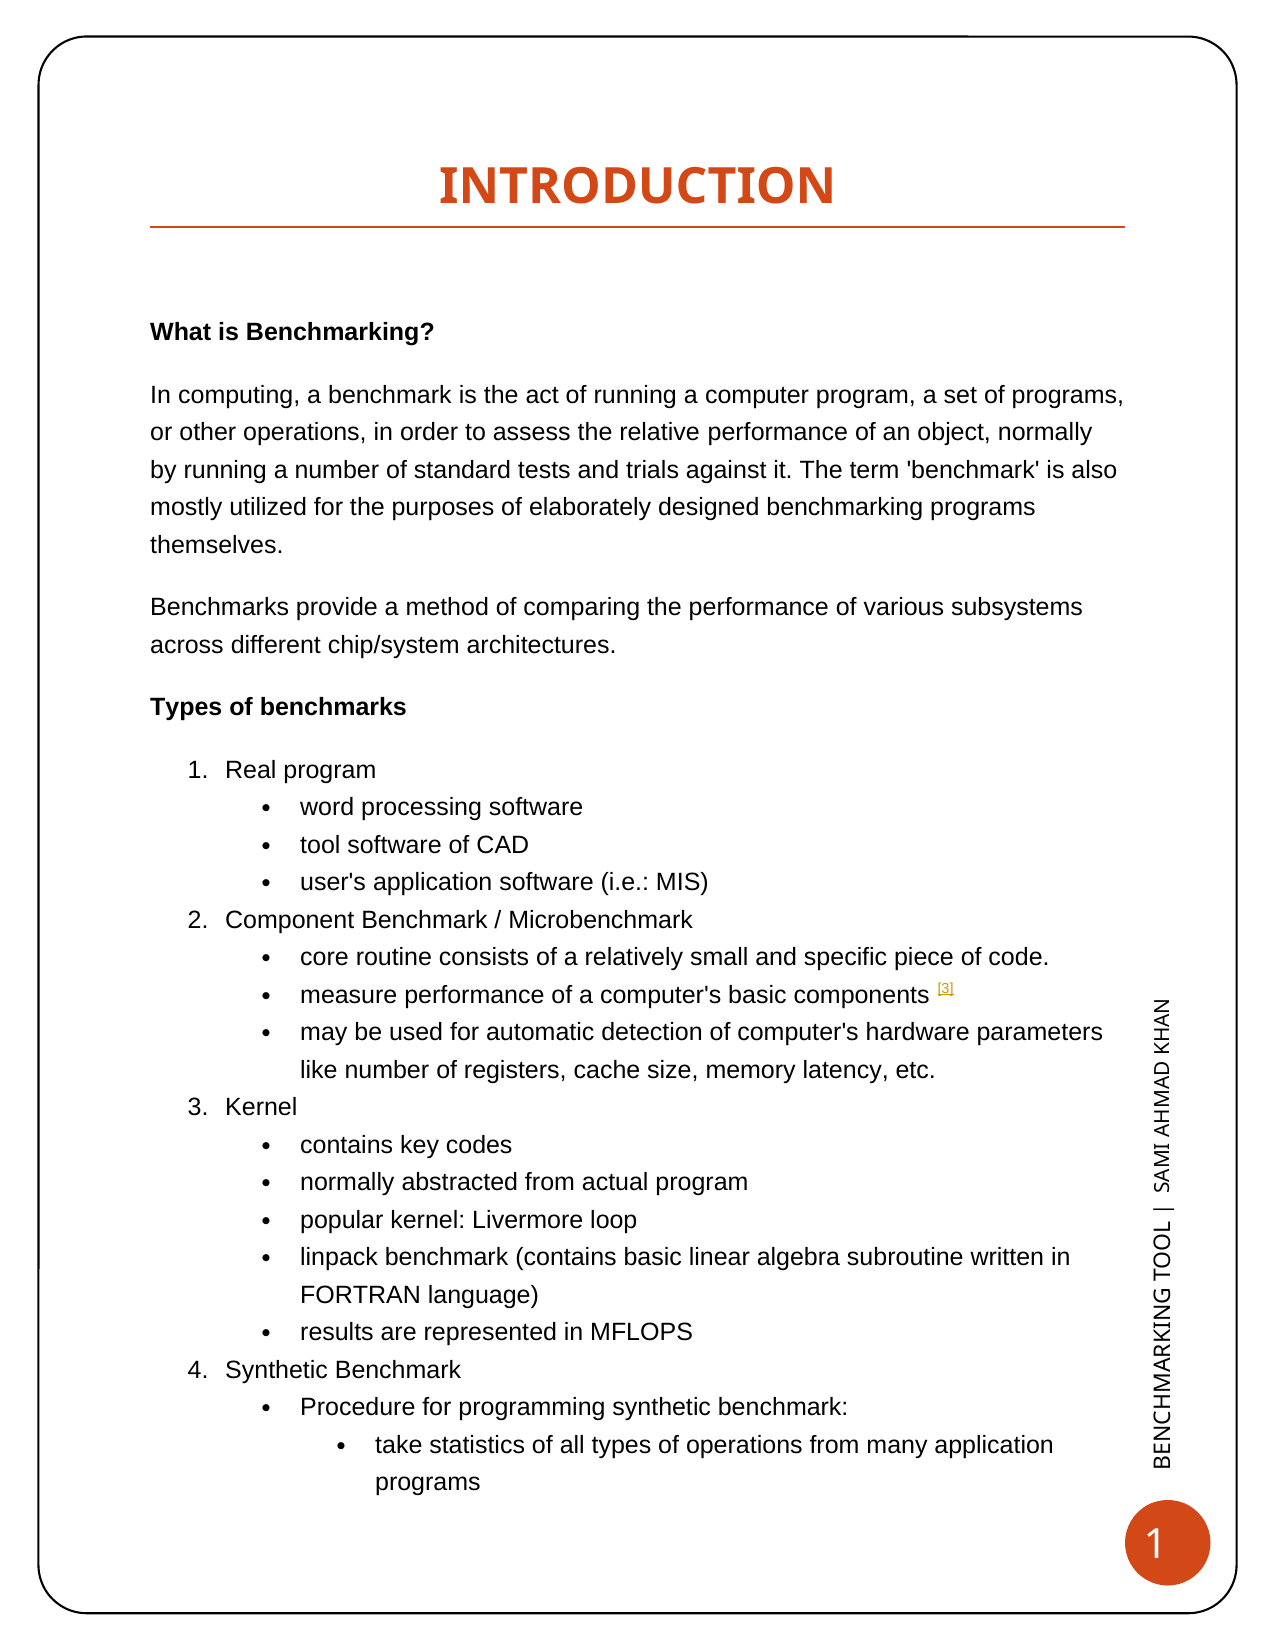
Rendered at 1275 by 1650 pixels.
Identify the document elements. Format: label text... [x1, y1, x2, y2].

text Types of benchmarks [150, 684, 1125, 721]
list contains key codes [262, 1121, 1125, 1159]
list Real program [187, 746, 1125, 784]
text In computing, a benchmark is the act of running a computer program, a set of programs, or other operations, in order to assess the relative performance of an object, normally by running a number of standard tests and trials against it. The term 'benchmark' is also mostly utilized for the purposes of elaborately designed benchmarking programs themselves. [150, 371, 1125, 559]
list take statistics of all types of operations from many application programs [337, 1421, 1125, 1496]
list Component Benchmark / Microbenchmark [187, 896, 1125, 934]
list results are represented in MFLOPS [262, 1309, 1125, 1346]
list Synthetic Benchmark [187, 1346, 1125, 1384]
list linpack benchmark (contains basic linear algebra subroutine written in FORTRAN language) [262, 1234, 1125, 1309]
title INTRODUCTION [150, 150, 1125, 226]
list popular kernel: Livermore loop [262, 1196, 1125, 1234]
list normally abstracted from actual program [262, 1159, 1125, 1196]
list Kernel [187, 1084, 1125, 1121]
list word processing software [262, 784, 1125, 821]
list user's application software (i.e.: MIS) [262, 859, 1125, 896]
text Benchmarks provide a method of comparing the performance of various subsystems across different chip/system architectures. [150, 584, 1125, 659]
list measure performance of a computer's basic components [3] [262, 971, 1125, 1009]
list core routine consists of a relatively small and specific piece of code. [262, 934, 1125, 971]
list tool software of CAD [262, 821, 1125, 859]
list may be used for automatic detection of computer's hardware parameters like number of registers, cache size, memory latency, etc. [262, 1009, 1125, 1084]
list Procedure for programming synthetic benchmark: [262, 1384, 1125, 1421]
text What is Benchmarking? [150, 309, 1125, 346]
